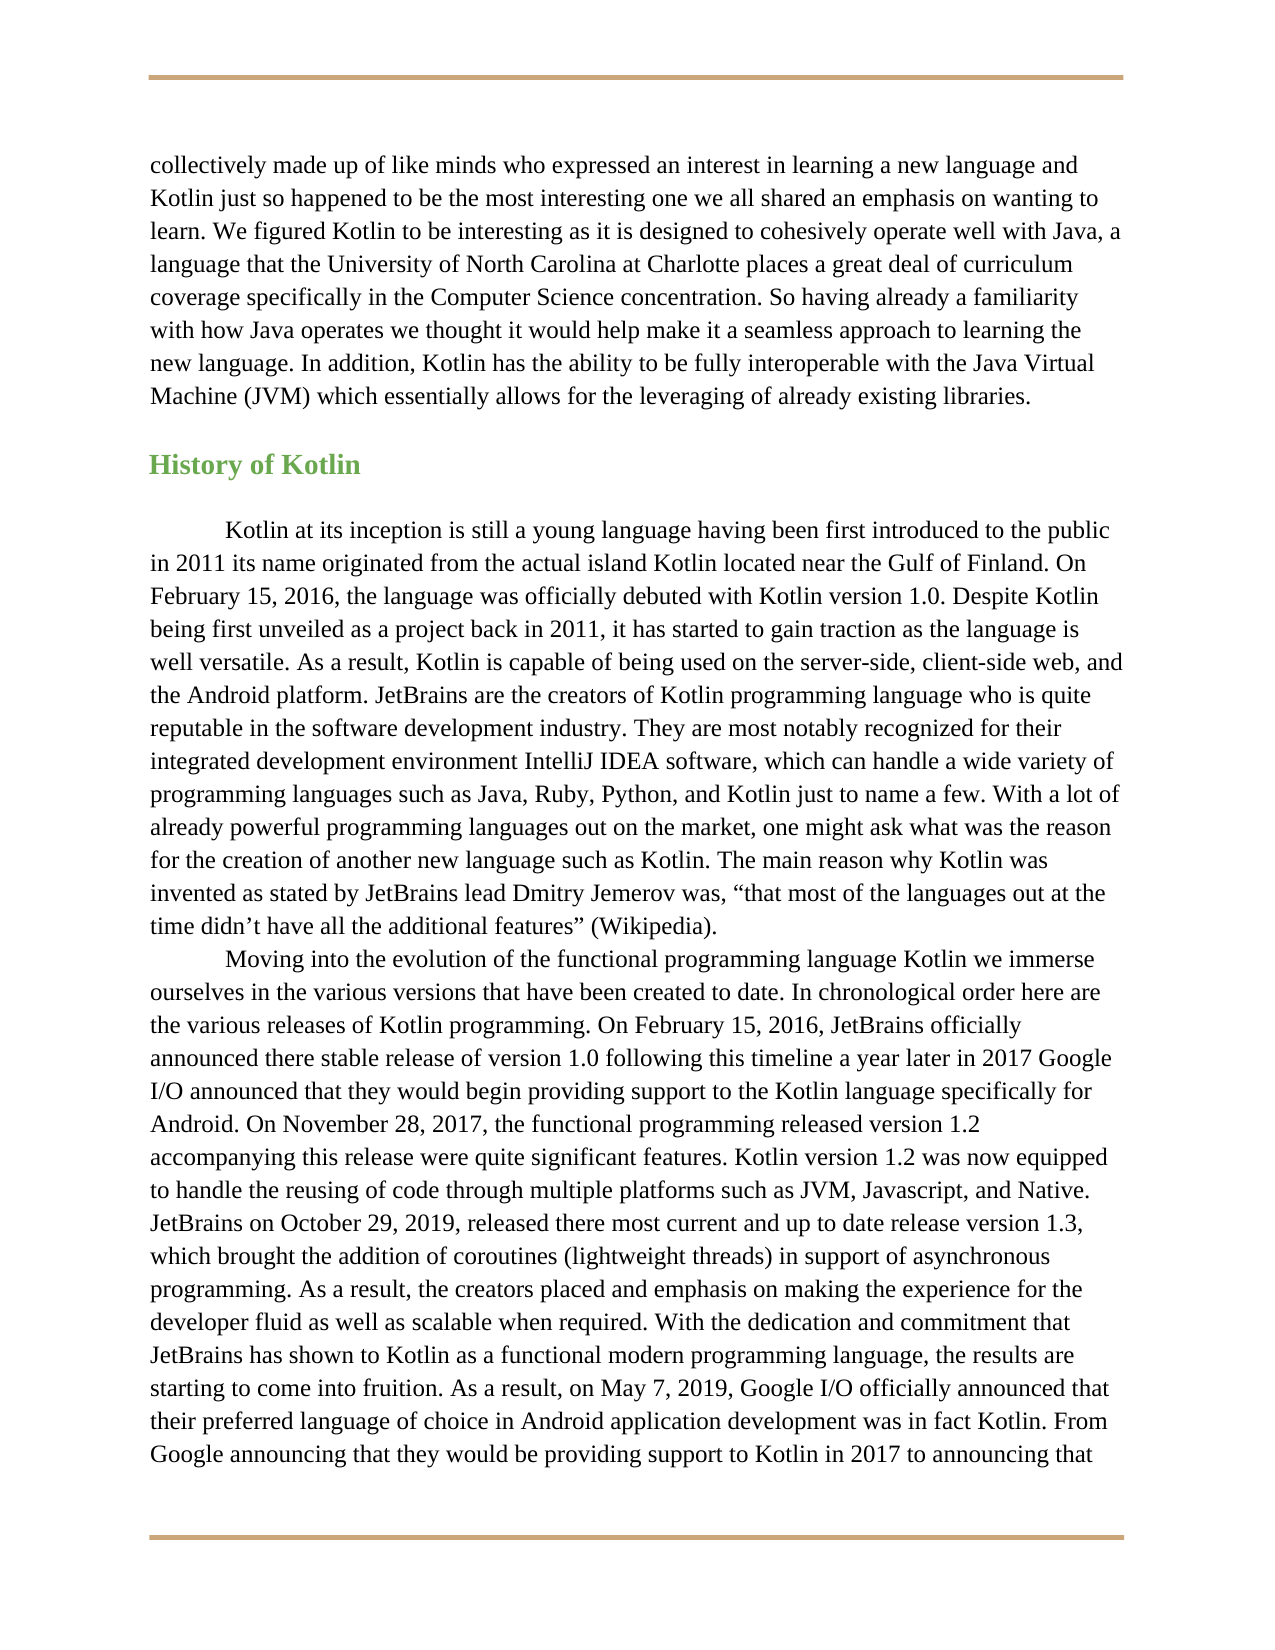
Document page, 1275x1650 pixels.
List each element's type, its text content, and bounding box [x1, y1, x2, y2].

picture [149, 1535, 1125, 1540]
text History of Kotlin [148, 447, 1125, 511]
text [150, 150, 1125, 410]
picture [148, 75, 1124, 80]
text Kotlin at its inception is still a young language having been first introduced to the public in 2011 its name originated from the actual island Kotlin located near the Gulf of Finland. On February 15, 2016, the language was officially debuted with Kotlin version 1.0. Despite Kotlin being first unveiled as a project back in 2011, it has started to gain traction as the language is well versatile. As a result, Kotlin is capable of being used on the server-side, client-side web, and the Android platform. JetBrains are the creators of Kotlin programming language who is quite reputable in the software development industry. They are most notably recognized for their integrated development environment IntelliJ IDEA software, which can handle a wide variety of programming languages such as Java, Ruby, Python, and Kotlin just to name a few. With a lot of already powerful programming languages out on the market, one might ask what was the reason for the creation of another new language such as Kotlin. The main reason why Kotlin was invented as stated by JetBrains lead Dmitry Jemerov was, “that most of the languages out at the time didn’t have all the additional features” (Wikipedia). [150, 515, 1125, 940]
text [150, 944, 1125, 1468]
